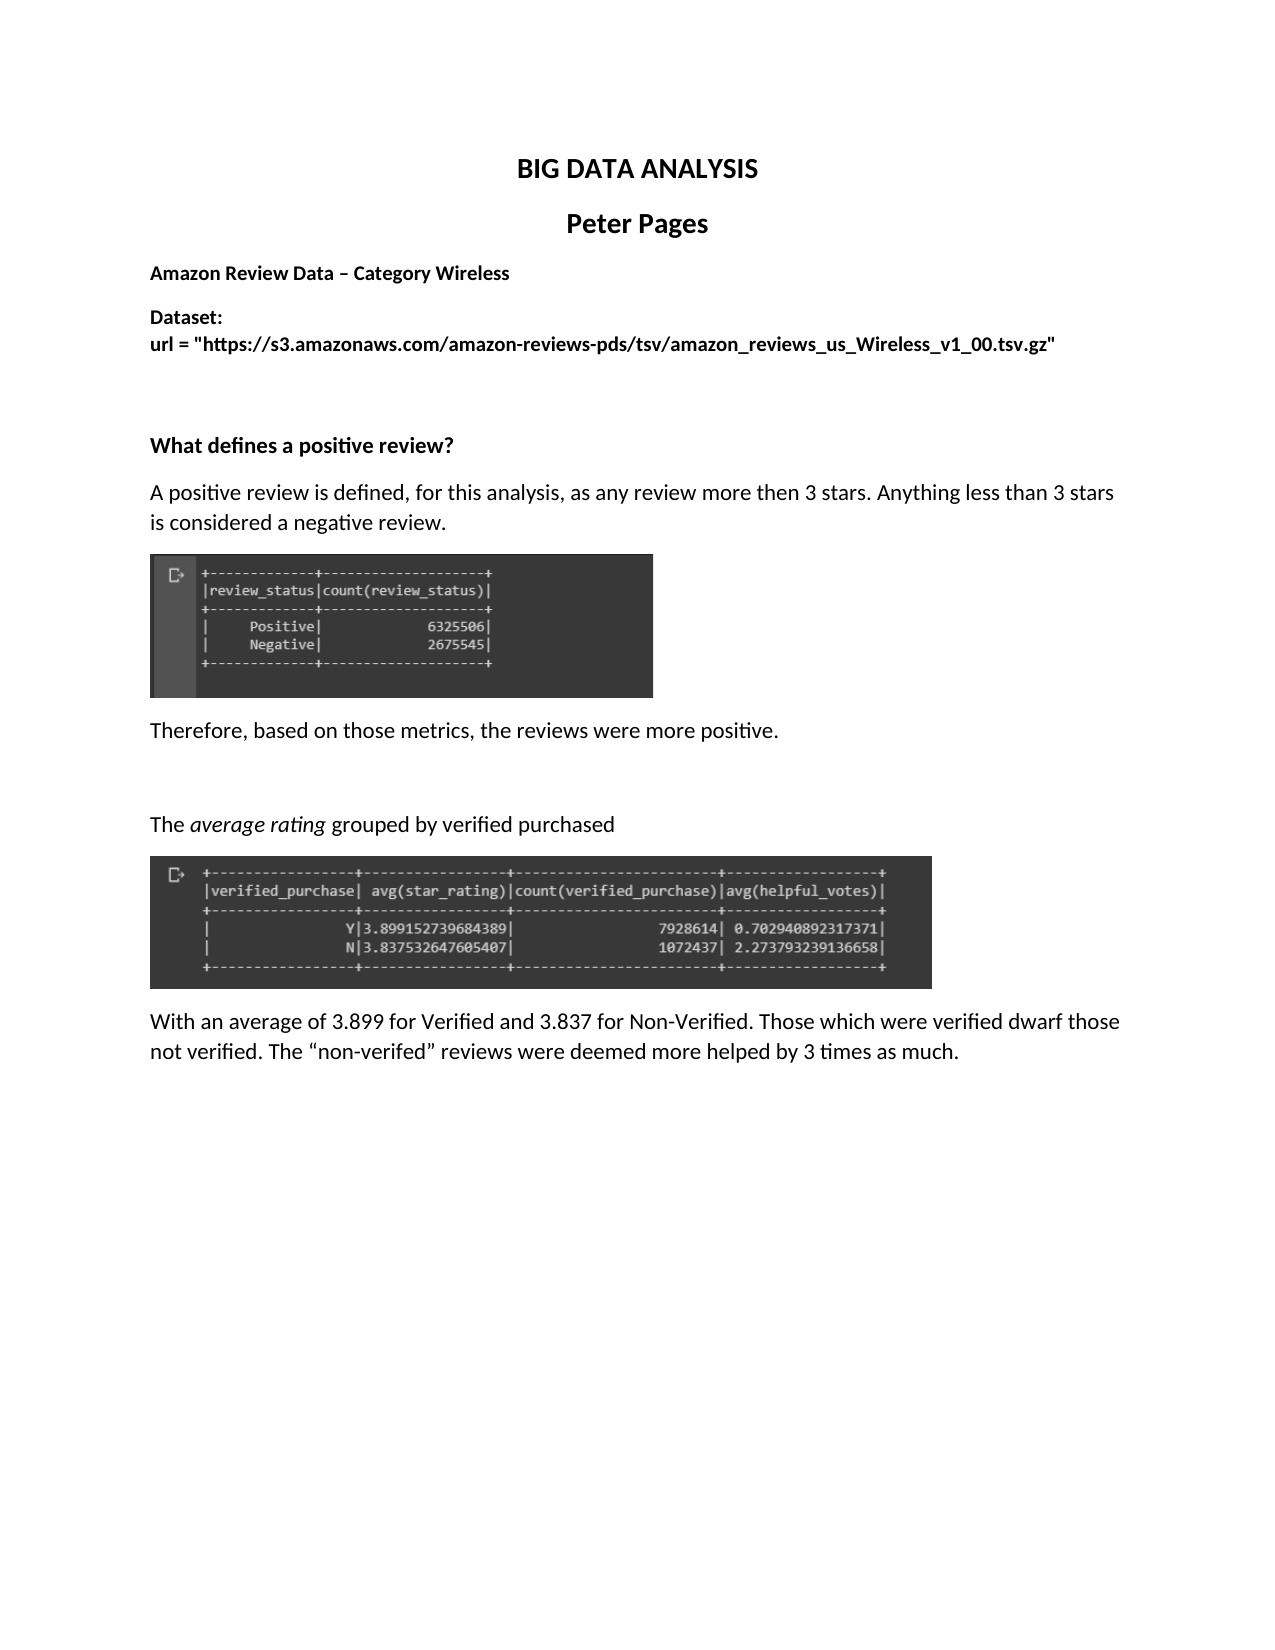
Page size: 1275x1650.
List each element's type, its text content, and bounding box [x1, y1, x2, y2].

text The average rating grouped by verified purchased [150, 810, 1125, 838]
text Peter Pages [150, 205, 1125, 241]
text Therefore, based on those metrics, the reviews were more positive. [150, 716, 1125, 744]
picture [150, 856, 932, 989]
text With an average of 3.899 for Verified and 3.837 for Non-Verified. Those which were verified dwarf those not verified. The “non-verifed” reviews were deemed more helped by 3 times as much. [150, 1007, 1125, 1066]
text A positive review is defined, for this analysis, as any review more then 3 stars. Anything less than 3 stars is considered a negative review. [150, 478, 1125, 536]
text What defines a positive review? [150, 431, 1125, 459]
text BIG DATA ANALYSIS [150, 150, 1125, 186]
text Amazon Review Data – Category Wireless [150, 260, 1125, 286]
picture [150, 554, 654, 698]
text Dataset: url = "https://s3.amazonaws.com/amazon-reviews-pds/tsv/amazon_reviews_us_Wireless_v1_00.tsv.gz" [150, 304, 1125, 357]
